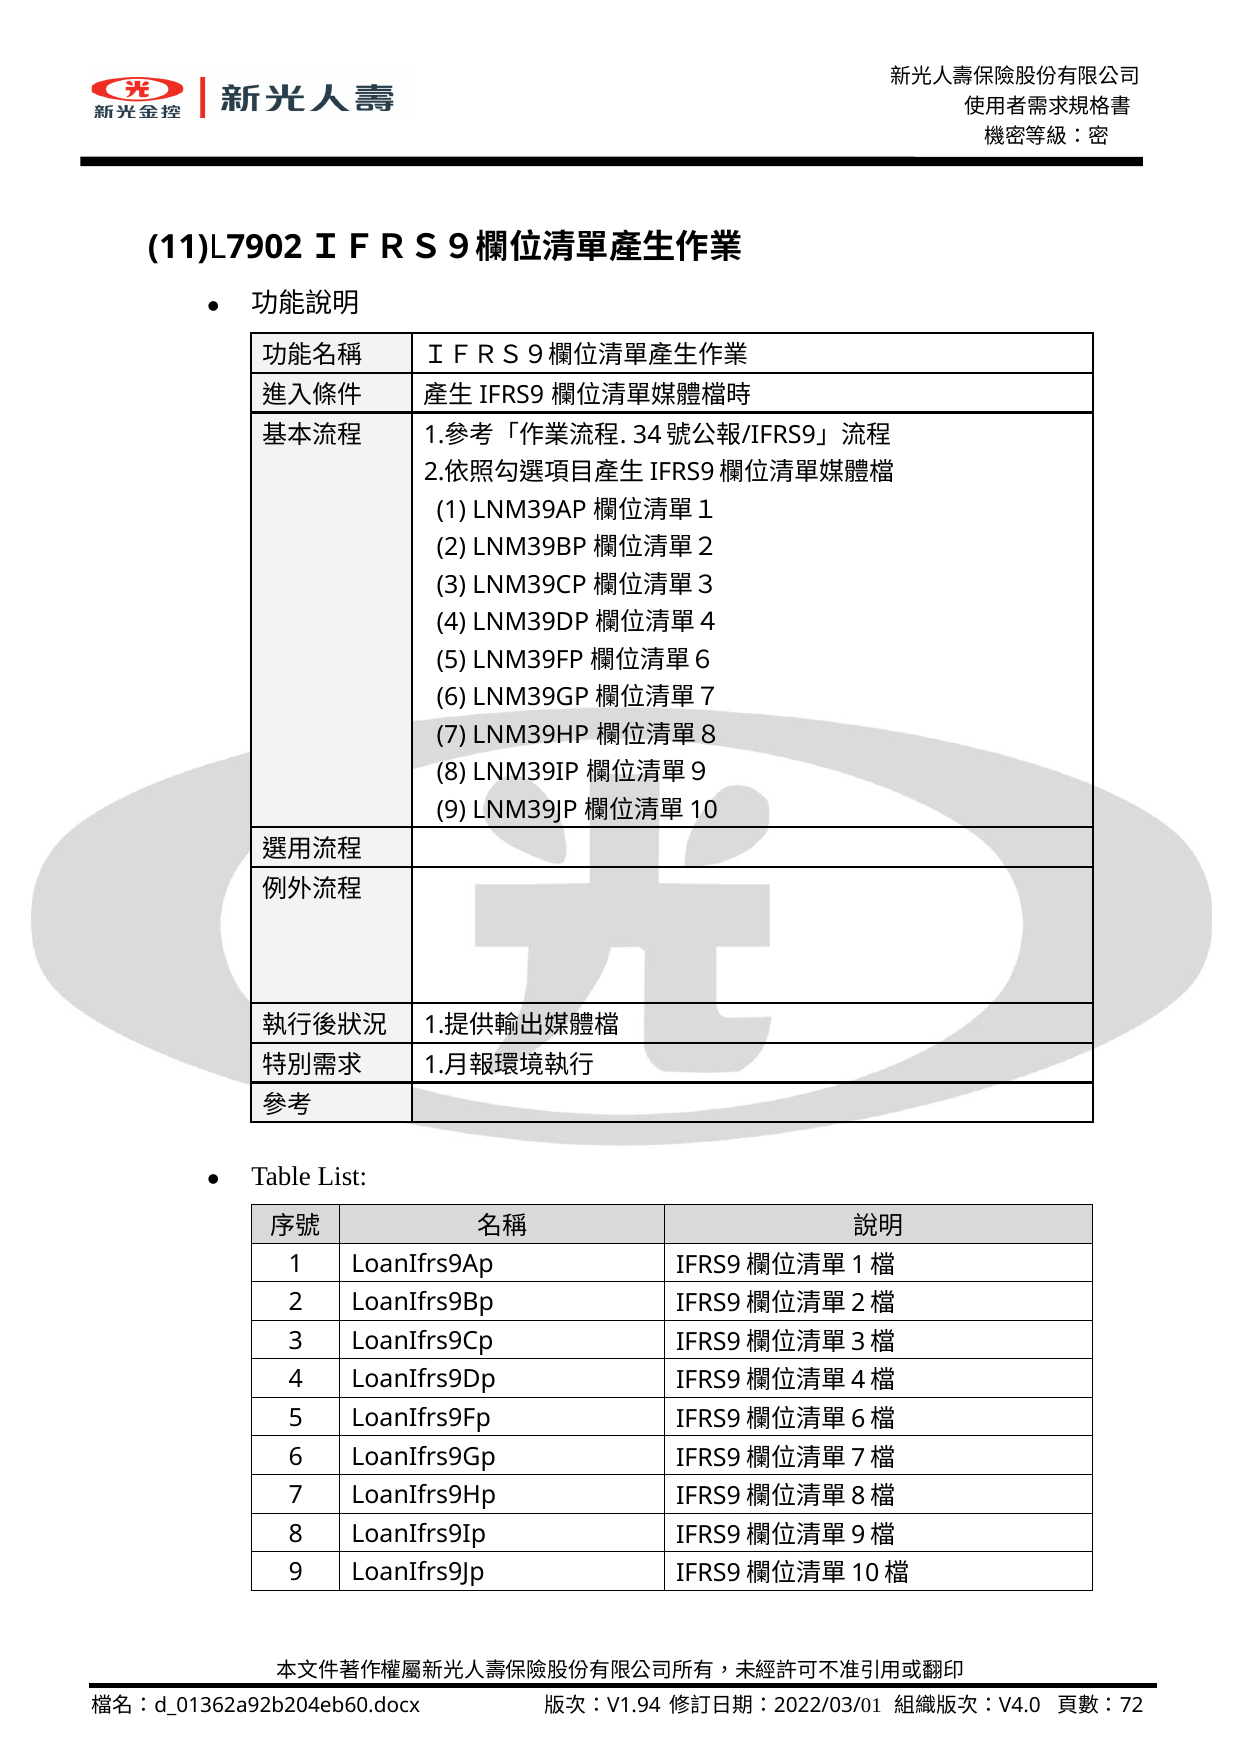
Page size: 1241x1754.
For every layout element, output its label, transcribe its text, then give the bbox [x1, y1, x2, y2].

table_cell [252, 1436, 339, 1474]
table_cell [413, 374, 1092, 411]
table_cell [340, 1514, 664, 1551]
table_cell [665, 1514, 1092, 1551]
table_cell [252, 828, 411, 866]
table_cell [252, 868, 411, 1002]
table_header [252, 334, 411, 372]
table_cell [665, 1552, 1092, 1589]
list Table List: [207, 1161, 1152, 1192]
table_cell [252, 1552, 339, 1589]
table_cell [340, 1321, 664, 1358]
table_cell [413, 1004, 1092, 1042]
picture [91, 61, 417, 118]
picture [25, 699, 1215, 1152]
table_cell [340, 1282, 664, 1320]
list 功能說明 [207, 281, 1152, 320]
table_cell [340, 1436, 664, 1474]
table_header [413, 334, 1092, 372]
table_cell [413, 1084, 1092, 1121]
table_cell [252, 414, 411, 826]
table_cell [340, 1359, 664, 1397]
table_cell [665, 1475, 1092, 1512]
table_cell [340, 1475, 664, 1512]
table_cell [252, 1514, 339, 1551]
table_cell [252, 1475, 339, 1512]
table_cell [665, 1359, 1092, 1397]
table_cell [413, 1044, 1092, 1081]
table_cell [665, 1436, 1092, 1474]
subtitle L7902ＩＦＲＳ９欄位清單產生作業 [148, 219, 1152, 268]
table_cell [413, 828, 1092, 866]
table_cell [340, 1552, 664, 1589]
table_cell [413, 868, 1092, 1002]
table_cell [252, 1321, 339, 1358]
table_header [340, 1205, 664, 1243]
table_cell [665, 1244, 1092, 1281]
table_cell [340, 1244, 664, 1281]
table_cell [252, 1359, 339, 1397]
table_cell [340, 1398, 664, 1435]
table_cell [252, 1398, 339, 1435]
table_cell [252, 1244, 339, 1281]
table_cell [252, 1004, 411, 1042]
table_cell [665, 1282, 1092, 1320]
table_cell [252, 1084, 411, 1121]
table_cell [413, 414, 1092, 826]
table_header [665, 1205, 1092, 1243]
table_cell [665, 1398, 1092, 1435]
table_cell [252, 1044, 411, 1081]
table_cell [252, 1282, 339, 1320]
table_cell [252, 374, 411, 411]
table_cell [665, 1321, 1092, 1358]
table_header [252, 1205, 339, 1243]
